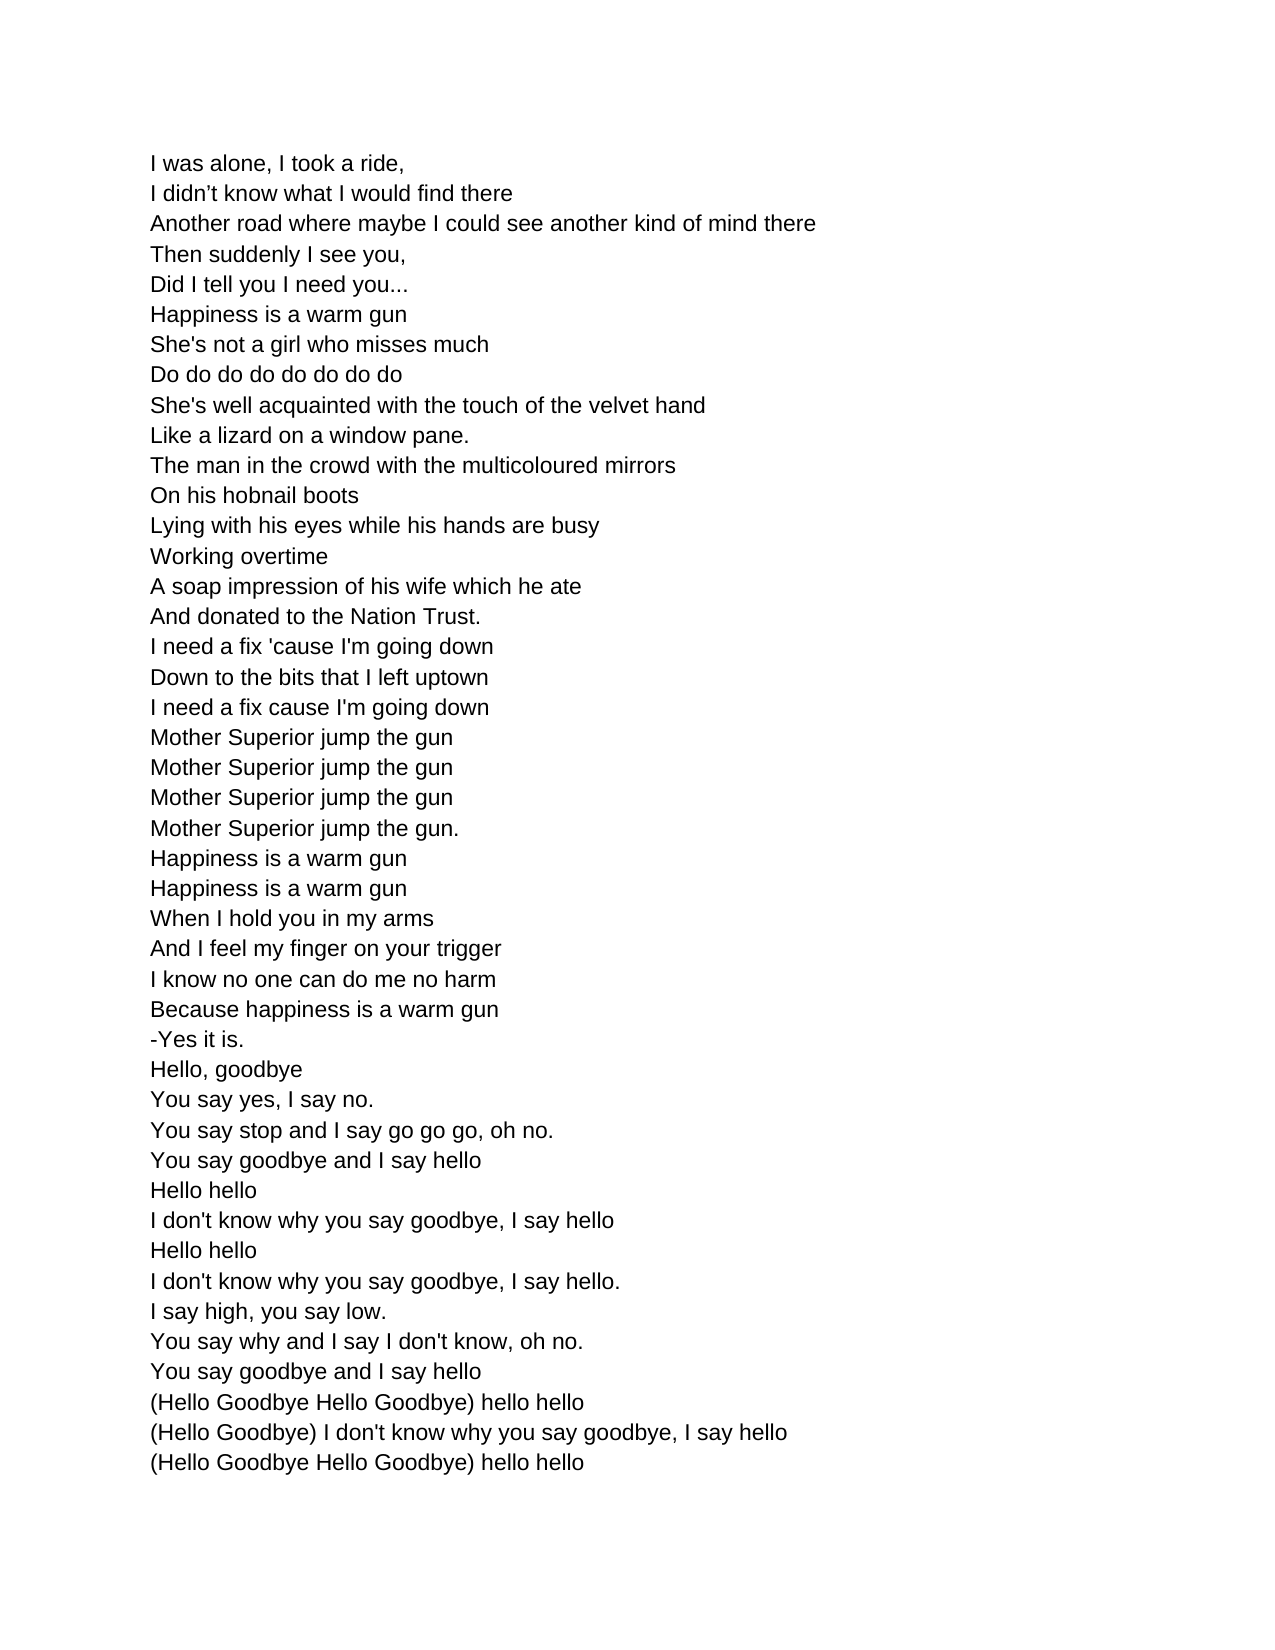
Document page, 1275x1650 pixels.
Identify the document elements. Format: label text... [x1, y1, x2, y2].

text You say stop and I say go go go, oh no. [150, 1117, 1125, 1143]
text Happiness is a warm gun [150, 845, 1125, 871]
text You say goodbye and I say hello [150, 1147, 1125, 1173]
text Because happiness is a warm gun [150, 996, 1125, 1022]
text Down to the bits that I left uptown [150, 663, 1125, 690]
text Happiness is a warm gun [150, 301, 1125, 327]
text On his hobnail boots [150, 482, 1125, 509]
text (Hello Goodbye) I don't know why you say goodbye, I say hello [150, 1419, 1125, 1445]
text Then suddenly I see you, [150, 241, 1125, 267]
text You say yes, I say no. [150, 1086, 1125, 1113]
text I was alone, I took a ride, [150, 150, 1125, 176]
text Like a lizard on a window pane. [150, 422, 1125, 448]
text She's well acquainted with the touch of the velvet hand [150, 392, 1125, 418]
text Hello hello [150, 1177, 1125, 1203]
text And I feel my finger on your trigger [150, 935, 1125, 962]
text A soap impression of his wife which he ate [150, 573, 1125, 599]
text Hello, goodbye [150, 1056, 1125, 1083]
text When I hold you in my arms [150, 905, 1125, 932]
text The man in the crowd with the multicoloured mirrors [150, 452, 1125, 478]
text I don't know why you say goodbye, I say hello. [150, 1268, 1125, 1294]
text You say goodbye and I say hello [150, 1358, 1125, 1385]
text Another road where maybe I could see another kind of mind there [150, 210, 1125, 237]
text Do do do do do do do do [150, 361, 1125, 388]
text You say why and I say I don't know, oh no. [150, 1328, 1125, 1354]
text Did I tell you I need you... [150, 271, 1125, 297]
text Mother Superior jump the gun [150, 784, 1125, 811]
text -Yes it is. [150, 1026, 1125, 1052]
text Mother Superior jump the gun. [150, 814, 1125, 841]
text Lying with his eyes while his hands are busy [150, 512, 1125, 539]
text I know no one can do me no harm [150, 966, 1125, 992]
text I need a fix 'cause I'm going down [150, 633, 1125, 660]
text And donated to the Nation Trust. [150, 603, 1125, 629]
text Working overtime [150, 543, 1125, 569]
text I say high, you say low. [150, 1298, 1125, 1324]
text Hello hello [150, 1237, 1125, 1264]
text She's not a girl who misses much [150, 331, 1125, 358]
text I didn’t know what I would find there [150, 180, 1125, 207]
text I need a fix cause I'm going down [150, 694, 1125, 720]
text Happiness is a warm gun [150, 875, 1125, 901]
text Mother Superior jump the gun [150, 754, 1125, 781]
text (Hello Goodbye Hello Goodbye) hello hello [150, 1449, 1125, 1475]
text (Hello Goodbye Hello Goodbye) hello hello [150, 1388, 1125, 1415]
text Mother Superior jump the gun [150, 724, 1125, 750]
text I don't know why you say goodbye, I say hello [150, 1207, 1125, 1234]
